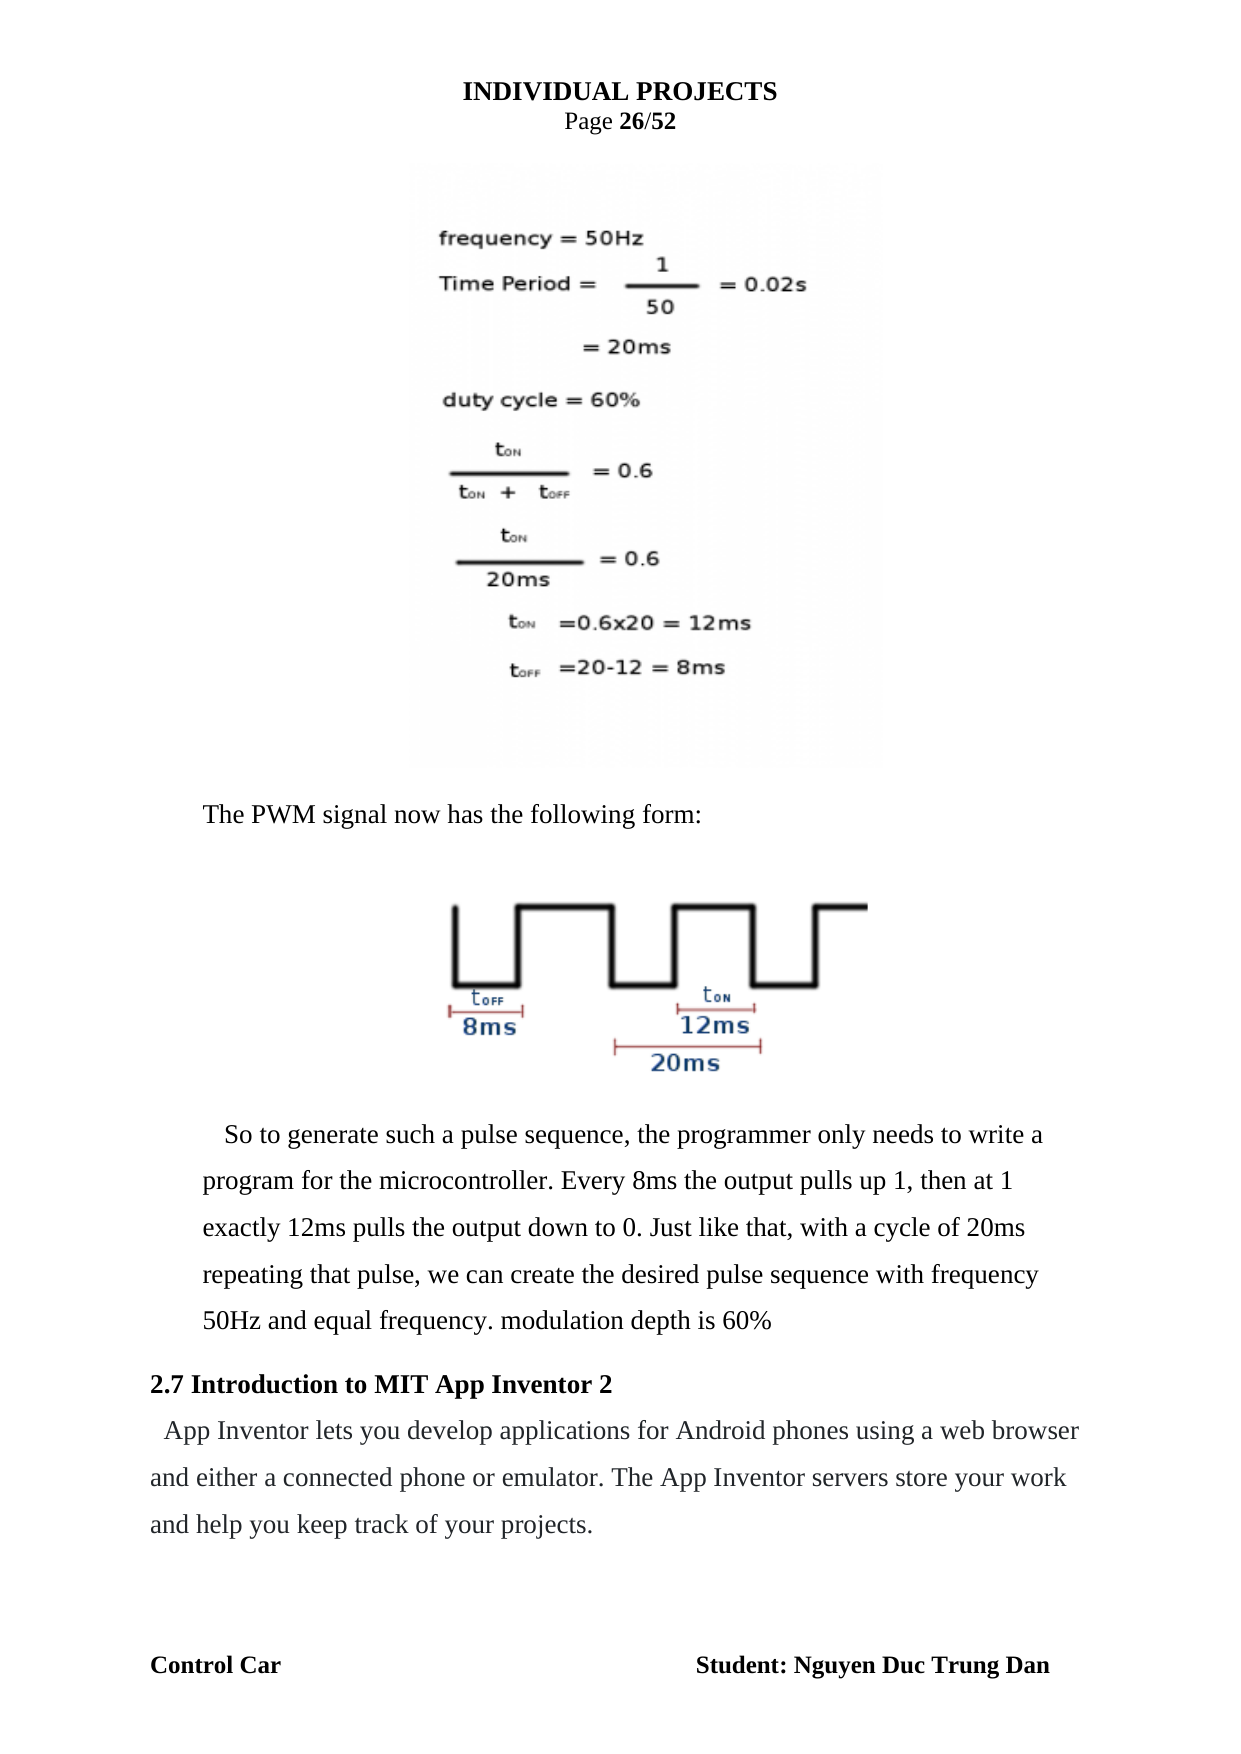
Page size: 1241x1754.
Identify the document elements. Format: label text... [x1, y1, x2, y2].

subtitle 2.7 Introduction to MIT App Inventor 2 [150, 1368, 1090, 1399]
picture [409, 163, 884, 768]
text The PWM signal now has the following form: [202, 798, 1090, 829]
picture [425, 861, 868, 1087]
text App Inventor lets you develop applications for Android phones using a web browser and either a connected phone or emulator. The App Inventor servers store your work and help you keep track of your projects. [150, 1414, 1090, 1539]
text So to generate such a pulse sequence, the programmer only needs to write a program for the microcontroller. Every 8ms the output pulls up 1, then at 1 exactly 12ms pulls the output down to 0. Just like that, with a cycle of 20ms repeating that pulse, we can create the desired pulse sequence with frequency 50Hz and equal frequency. modulation depth is 60% [202, 1118, 1090, 1336]
